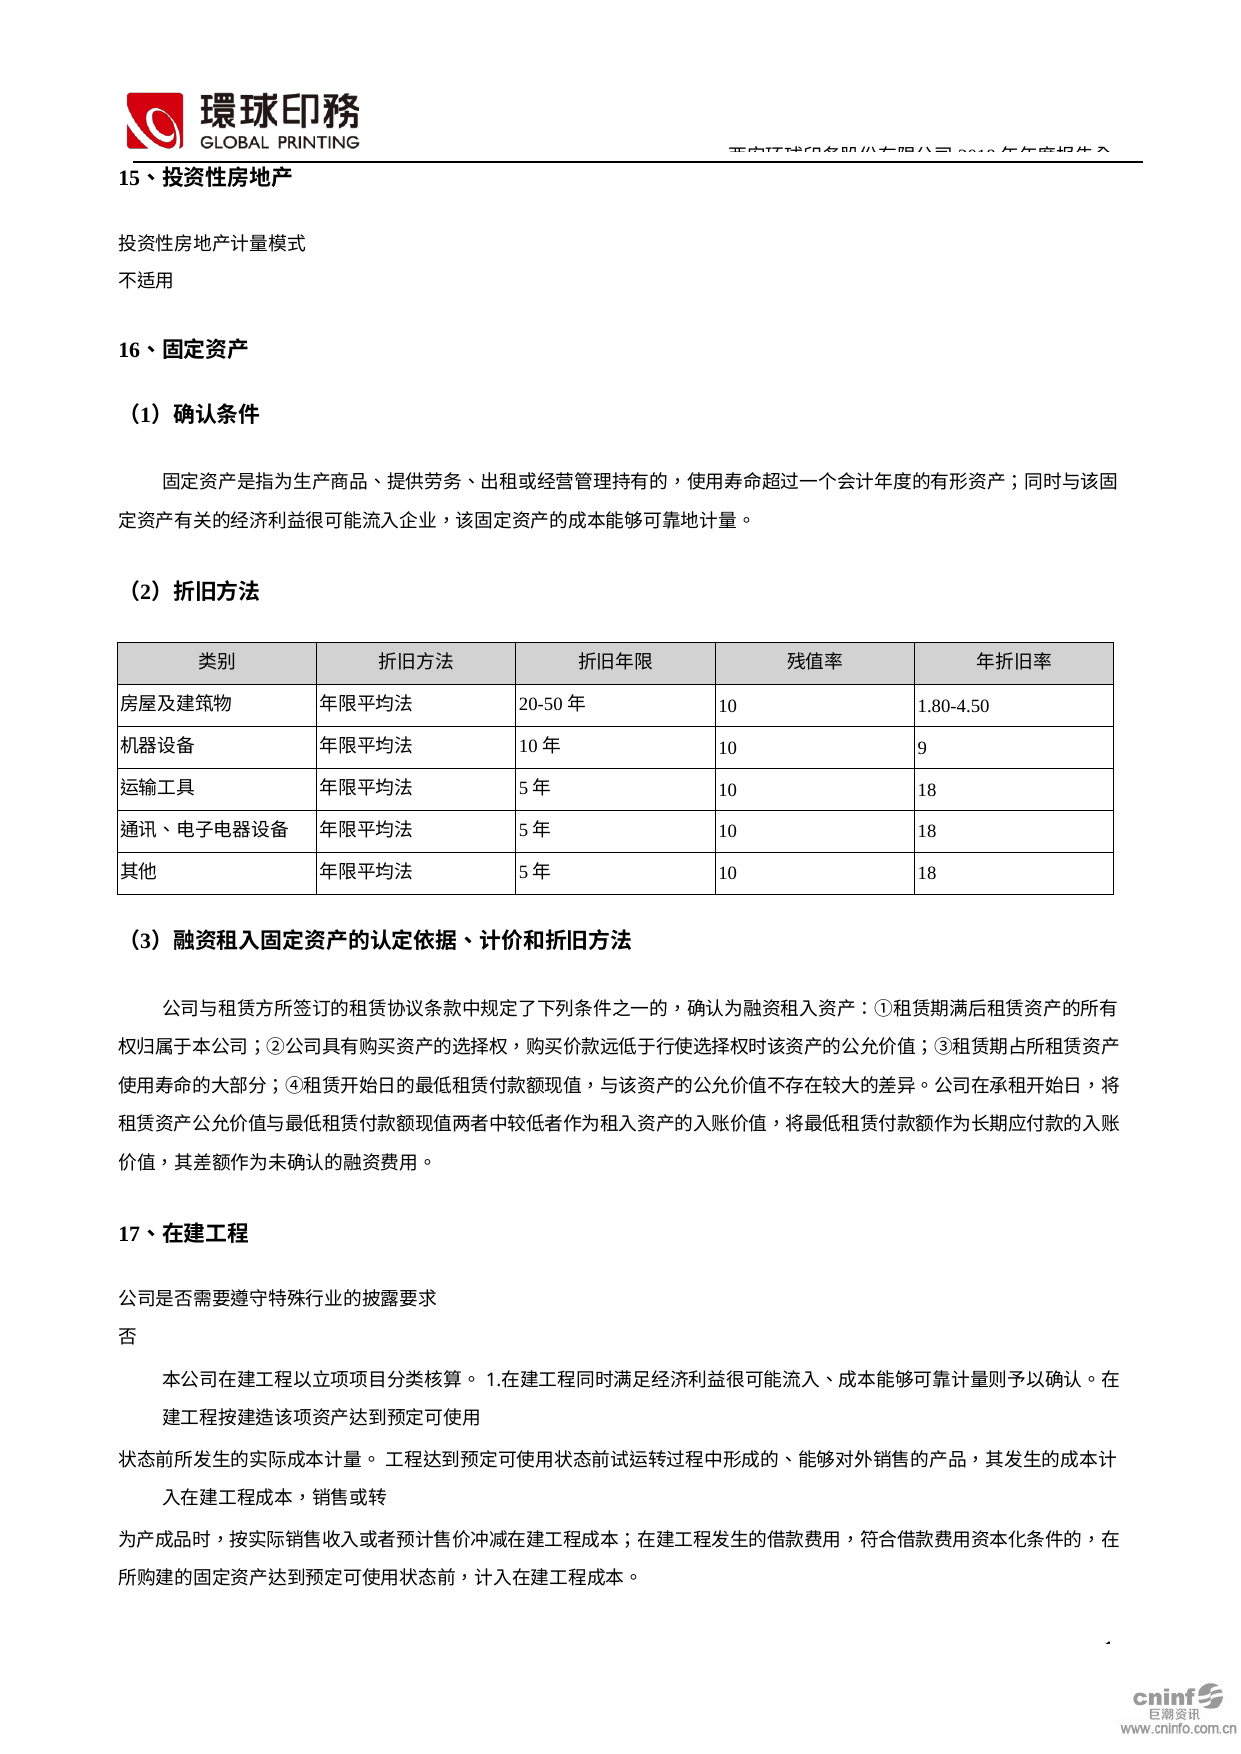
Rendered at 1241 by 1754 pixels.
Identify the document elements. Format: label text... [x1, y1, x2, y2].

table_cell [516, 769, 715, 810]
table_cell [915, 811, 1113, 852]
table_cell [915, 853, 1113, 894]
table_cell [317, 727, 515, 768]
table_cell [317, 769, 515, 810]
subtitle （3）融资租入固定资产的认定依据、计价和折旧方法 [118, 926, 1142, 955]
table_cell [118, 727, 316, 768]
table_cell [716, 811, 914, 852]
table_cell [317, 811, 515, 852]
text 公司是否需要遵守特殊行业的披露要求 否 [118, 1286, 439, 1349]
text 公司与租赁方所签订的租赁协议条款中规定了下列条件之一的，确认为融资租入资产：①租赁期满后租赁资产的所有 权归属于本公司；②公司具有购买资产的选择权，购买价款远低于行使选择权时该资产的公允价值；③租赁期占所租赁资产 使用寿命的大部分；④租赁开始日的最低租赁付款额现值，与该资产的公允价值不存在较大的差异。公司在承租开始日，将 租赁资产公允价值与最低租赁付款额现值两者中较低者作为租入资产的入账价值，将最低租赁付款额作为长期应付款的入账 价值，其差额作为未确认的融资费用。 [118, 995, 1122, 1174]
text 状态前所发生的实际成本计量。 工程达到预定可使用状态前试运转过程中形成的、能够对外销售的产品，其发生的成本计入在建工程成本，销售或转 [118, 1446, 1120, 1510]
text 固定资产是指为生产商品、提供劳务、出租或经营管理持有的，使用寿命超过一个会计年度的有形资产；同时与该固 定资产有关的经济利益很可能流入企业，该固定资产的成本能够可靠地计量。 [118, 468, 1120, 532]
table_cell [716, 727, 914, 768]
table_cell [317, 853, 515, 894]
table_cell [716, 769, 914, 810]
subtitle （1）确认条件 [118, 399, 1142, 428]
text 为产成品时，按实际销售收入或者预计售价冲减在建工程成本；在建工程发生的借款费用，符合借款费用资本化条件的，在 所购建的固定资产达到预定可使用状态前，计入在建工程成本。 [118, 1526, 1142, 1590]
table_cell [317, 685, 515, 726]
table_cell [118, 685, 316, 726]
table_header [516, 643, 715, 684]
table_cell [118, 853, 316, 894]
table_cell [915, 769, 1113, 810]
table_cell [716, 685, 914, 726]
subtitle 16、固定资产 [118, 334, 1142, 363]
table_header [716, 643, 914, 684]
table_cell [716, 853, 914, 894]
picture [1115, 1680, 1240, 1737]
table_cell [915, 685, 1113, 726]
subtitle 17、在建工程 [118, 1218, 1142, 1248]
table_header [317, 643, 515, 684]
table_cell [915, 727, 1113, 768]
subtitle （2）折旧方法 [118, 576, 1142, 606]
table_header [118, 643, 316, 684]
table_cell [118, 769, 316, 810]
text 本公司在建工程以立项项目分类核算。 1.在建工程同时满足经济利益很可能流入、成本能够可靠计量则予以确认。在建工程按建造该项资产达到预定可使用 [162, 1366, 1120, 1430]
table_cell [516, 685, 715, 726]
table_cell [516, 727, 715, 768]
subtitle 15、投资性房地产 [118, 162, 1142, 192]
picture [122, 88, 363, 153]
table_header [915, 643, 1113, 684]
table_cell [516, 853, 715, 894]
text 投资性房地产计量模式 不适用 [118, 230, 308, 293]
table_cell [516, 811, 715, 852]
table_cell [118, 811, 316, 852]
